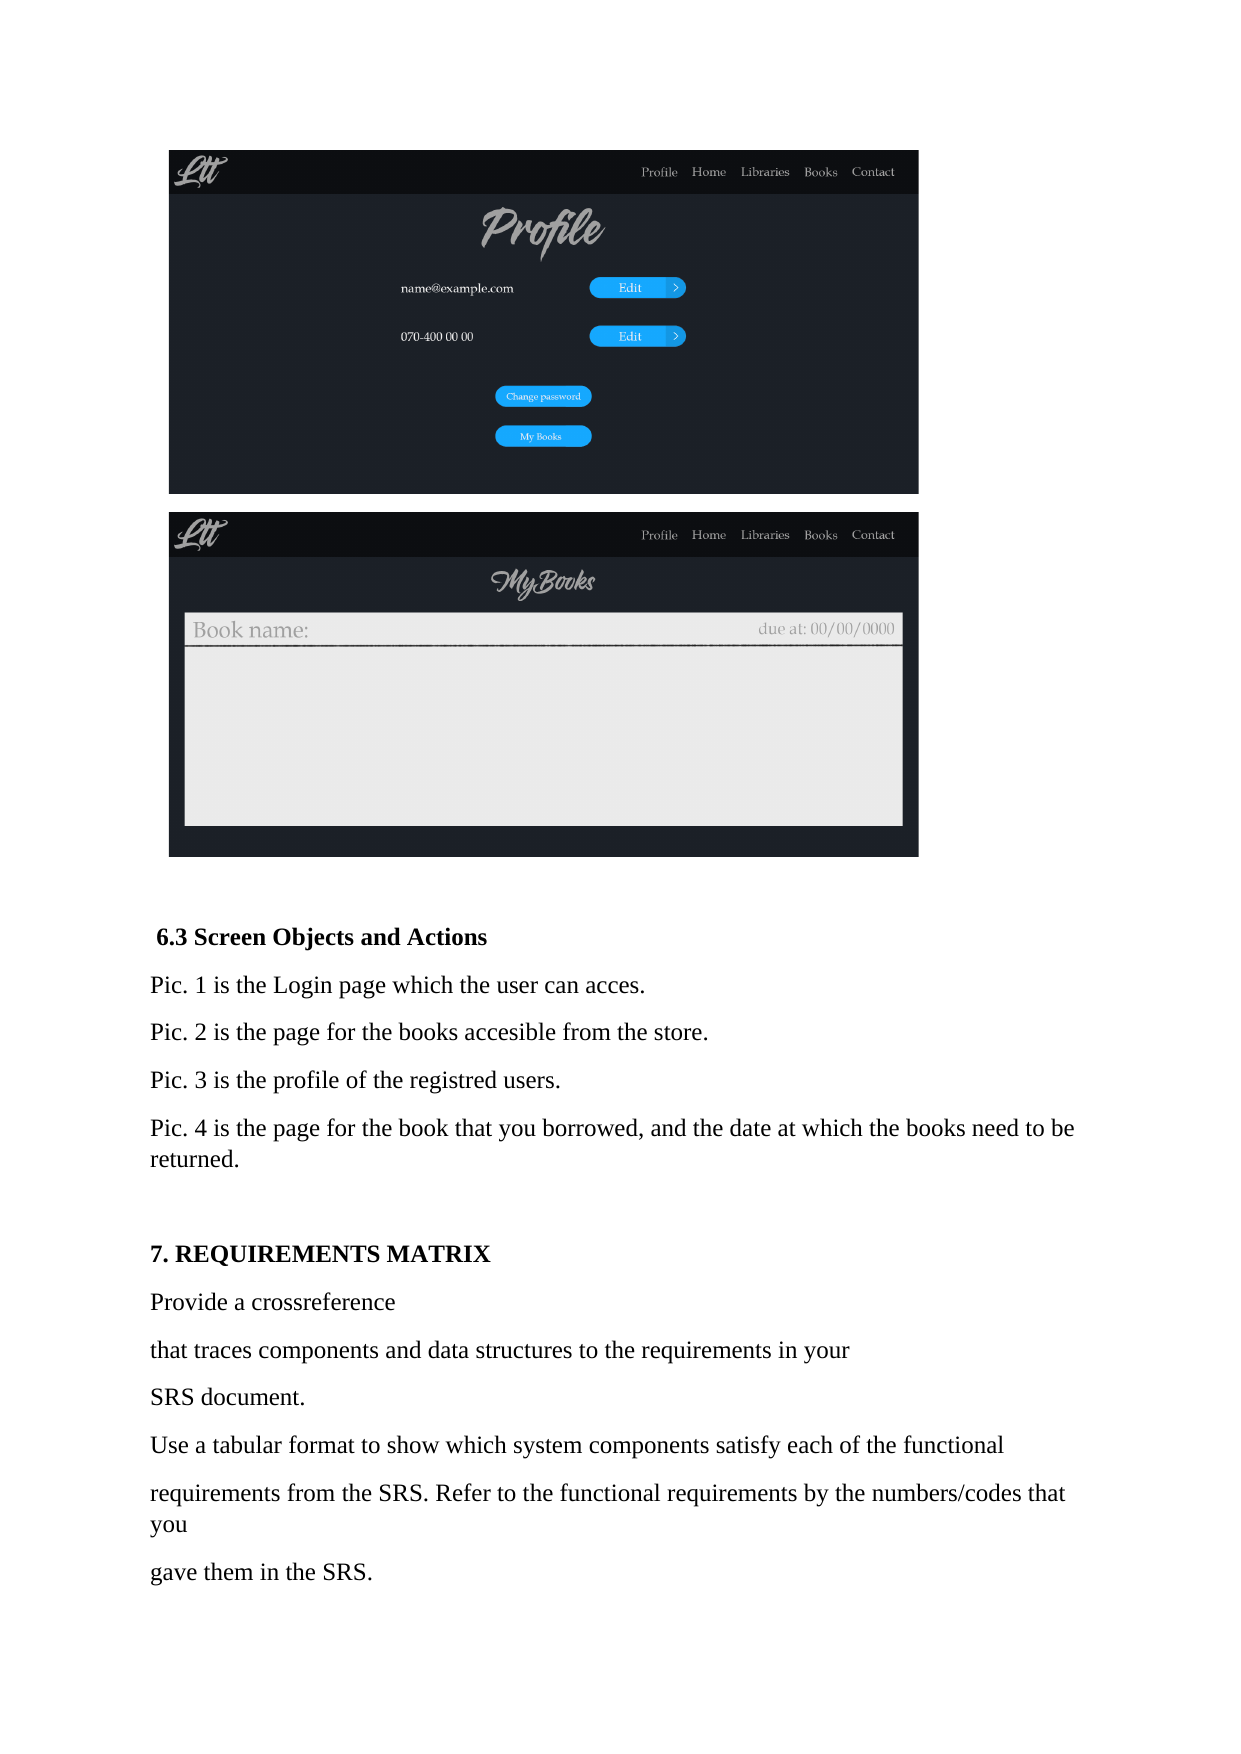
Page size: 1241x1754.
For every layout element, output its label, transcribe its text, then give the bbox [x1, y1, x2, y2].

text requirements from the SRS. Refer to the functional requirements by the numbers/codes that you [150, 1478, 1090, 1538]
text gave them in the SRS. [150, 1557, 1090, 1585]
text Use a tabular format to show which system components satisfy each of the functional [150, 1430, 1090, 1459]
text Pic. 2 is the page for the books accesible from the store. [150, 1017, 1090, 1046]
text that traces components and data structures to the requirements in your [150, 1335, 1090, 1363]
text 7. REQUIREMENTS MATRIX [150, 1239, 1090, 1268]
text Provide a crossreference [150, 1287, 1090, 1316]
text Pic. 1 is the Login page which the user can acces. [150, 970, 1090, 998]
text Pic. 4 is the page for the book that you borrowed, and the date at which the books need to be returned. [150, 1113, 1090, 1173]
text Pic. 3 is the profile of the registred users. [150, 1065, 1090, 1094]
text 6.3 Screen Objects and Actions [150, 922, 1090, 951]
text SRS document. [150, 1382, 1090, 1411]
